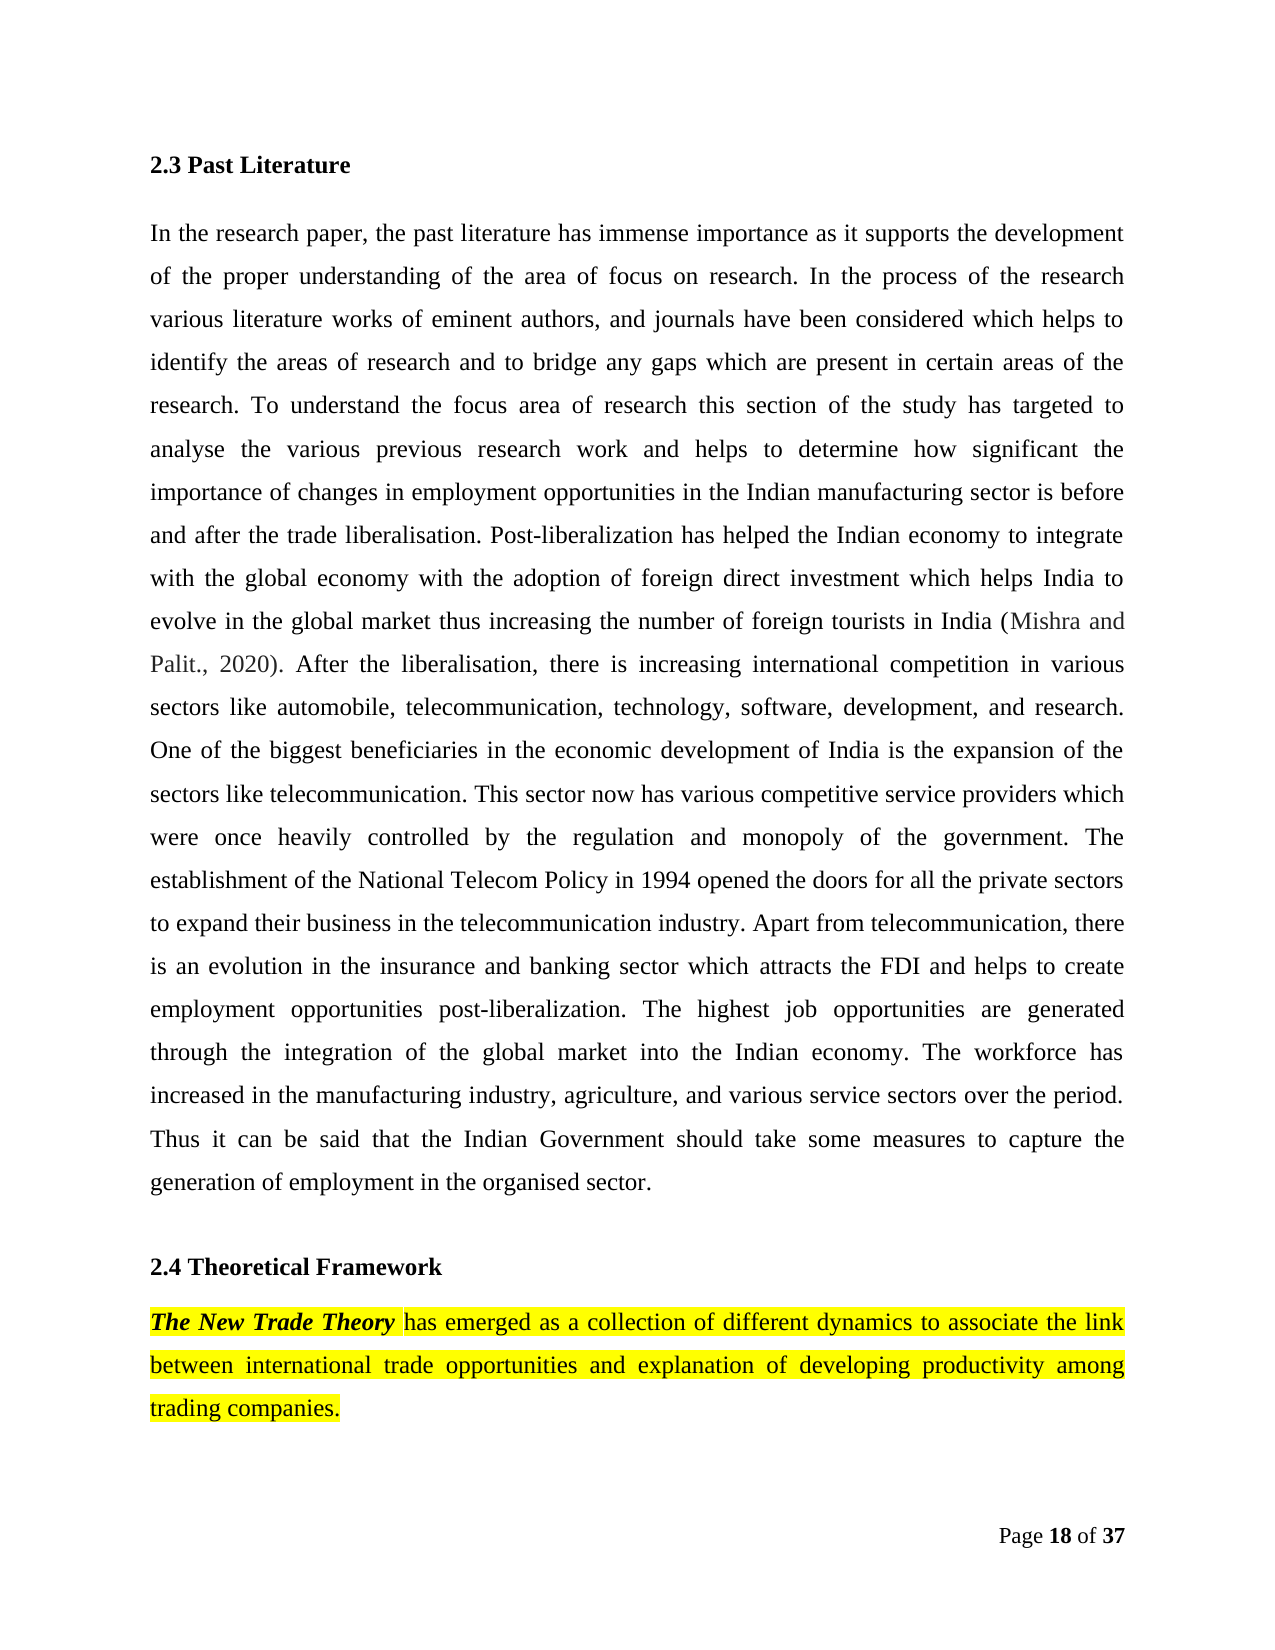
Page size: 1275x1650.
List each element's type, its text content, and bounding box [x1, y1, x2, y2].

text The New Trade Theory has emerged as a collection of different dynamics to associate the link between international trade opportunities and explanation of developing productivity among trading companies. [150, 1379, 1125, 1422]
text The New Trade Theory has emerged as a collection of different dynamics to associate the link between international trade opportunities and explanation of developing productivity among trading companies. [150, 1330, 1125, 1350]
subtitle 2.4 Theoretical Framework [150, 1252, 1125, 1280]
subtitle 2.3 Past Literature [150, 150, 1125, 179]
text In the research paper, the past literature has immense importance as it supports the development of the proper understanding of the area of focus on research. In the process of the research various literature works of eminent authors, and journals have been considered which helps to identify the areas of research and to bridge any gaps which are present in certain areas of the research. To understand the focus area of research this section of the study has targeted to analyse the various previous research work and helps to determine how significant the importance of changes in employment opportunities in the Indian manufacturing sector is before and after the trade liberalisation. Post-liberalization has helped the Indian economy to integrate with the global economy with the adoption of foreign direct investment which helps India to evolve in the global market thus increasing the number of foreign tourists in India (Mishra and Palit., 2020). After the liberalisation, there is increasing international competition in various sectors like automobile, telecommunication, technology, software, development, and research. One of the biggest beneficiaries in the economic development of India is the expansion of the sectors like telecommunication. This sector now has various competitive service providers which were once heavily controlled by the regulation and monopoly of the government. The establishment of the National Telecom Policy in 1994 opened the doors for all the private sectors to expand their business in the telecommunication industry. Apart from telecommunication, there is an evolution in the insurance and banking sector which attracts the FDI and helps to create employment opportunities post-liberalization. The highest job opportunities are generated through the integration of the global market into the Indian economy. The workforce has increased in the manufacturing industry, agriculture, and various service sectors over the period. Thus it can be said that the Indian Government should take some measures to capture the generation of employment in the organised sector. [150, 218, 1125, 1196]
